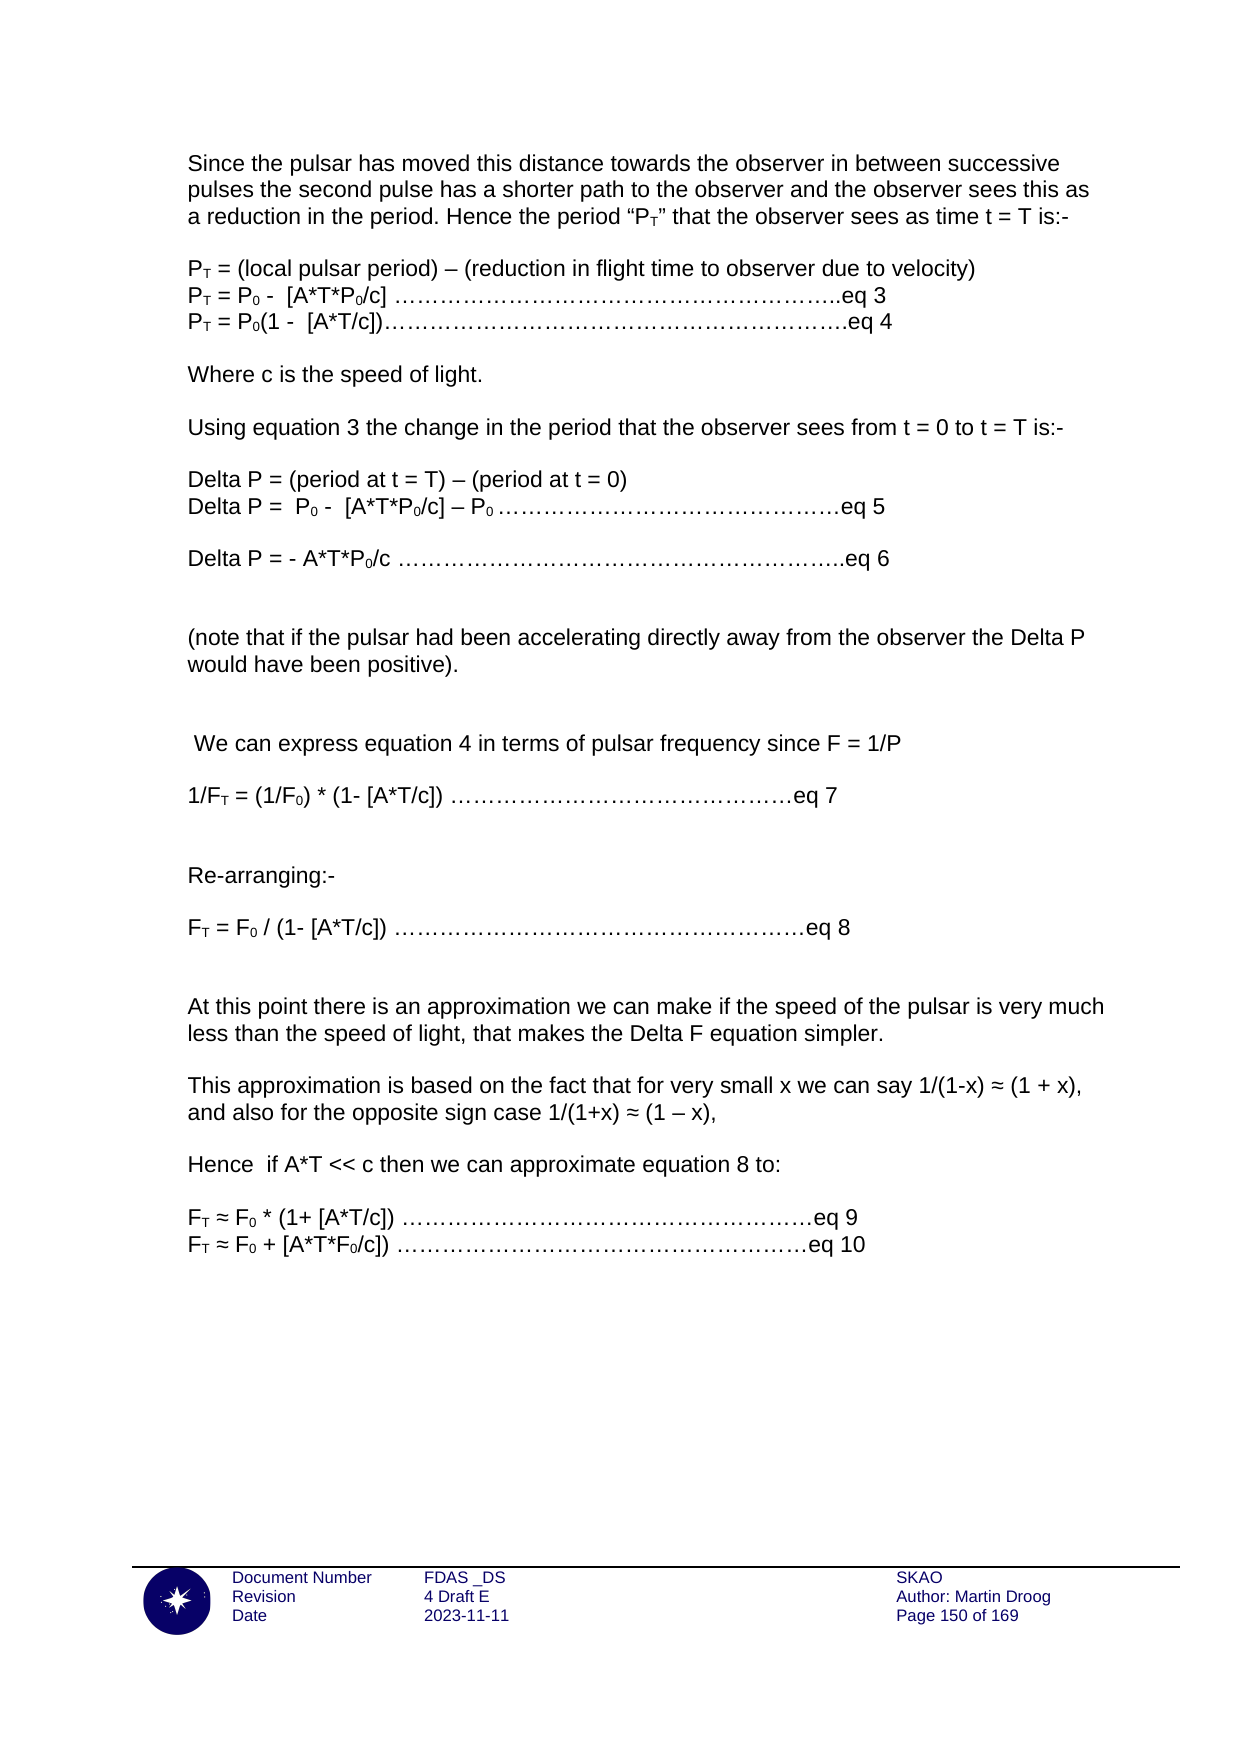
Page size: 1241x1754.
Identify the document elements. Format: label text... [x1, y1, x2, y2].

text Delta P = (period at t = T) – (period at t = 0) [187, 466, 1107, 493]
text FT = F0 / (1- [A*T/c]) ………………………………………………eq 8 [187, 914, 1107, 941]
text This approximation is based on the fact that for very small x we can say 1/(1-x) ≈ (1 + x), and also for the opposite sign case 1/(1+x) ≈ (1 – x), [187, 1072, 1107, 1125]
text FT ≈ F0 + [A*T*F0/c]) ………………………………………………eq 10 [187, 1231, 1107, 1257]
text Delta P = - A*T*P0/c …………………………………………………..eq 6 [187, 545, 1107, 572]
text 1/FT = (1/F0) * (1- [A*T/c]) ………………………………………eq 7 [187, 782, 1107, 809]
text Delta P = P0 - [A*T*P0/c] – P0 ………………………………………eq 5 [187, 493, 1107, 519]
text Using equation 3 the change in the period that the observer sees from t = 0 to t = T is:- [187, 413, 1107, 440]
text Where c is the speed of light. [187, 361, 1107, 387]
text Hence if A*T << c then we can approximate equation 8 to: [187, 1151, 1107, 1178]
text Since the pulsar has moved this distance towards the observer in between successive pulses the second pulse has a shorter path to the observer and the observer sees this as a reduction in the period. Hence the period “PT” that the observer sees as time t = T is:- [187, 150, 1107, 229]
text At this point there is an approximation we can make if the speed of the pulsar is very much less than the speed of light, that makes the Delta F equation simpler. [187, 993, 1107, 1046]
text We can express equation 4 in terms of pulsar frequency since F = 1/P [187, 730, 1107, 756]
text PT = (local pulsar period) – (reduction in flight time to observer due to velocity) [187, 255, 1107, 282]
text PT = P0 - [A*T*P0/c] …………………………………………………..eq 3 [187, 282, 1107, 308]
text FT ≈ F0 * (1+ [A*T/c]) ………………………………………………eq 9 [187, 1204, 1107, 1231]
picture [143, 1567, 211, 1635]
text (note that if the pulsar had been accelerating directly away from the observer the Delta P would have been positive). [187, 624, 1107, 677]
text Re-arranging:- [187, 862, 1107, 888]
text PT = P0(1 - [A*T/c])…………………………………………………….eq 4 [187, 308, 1107, 334]
